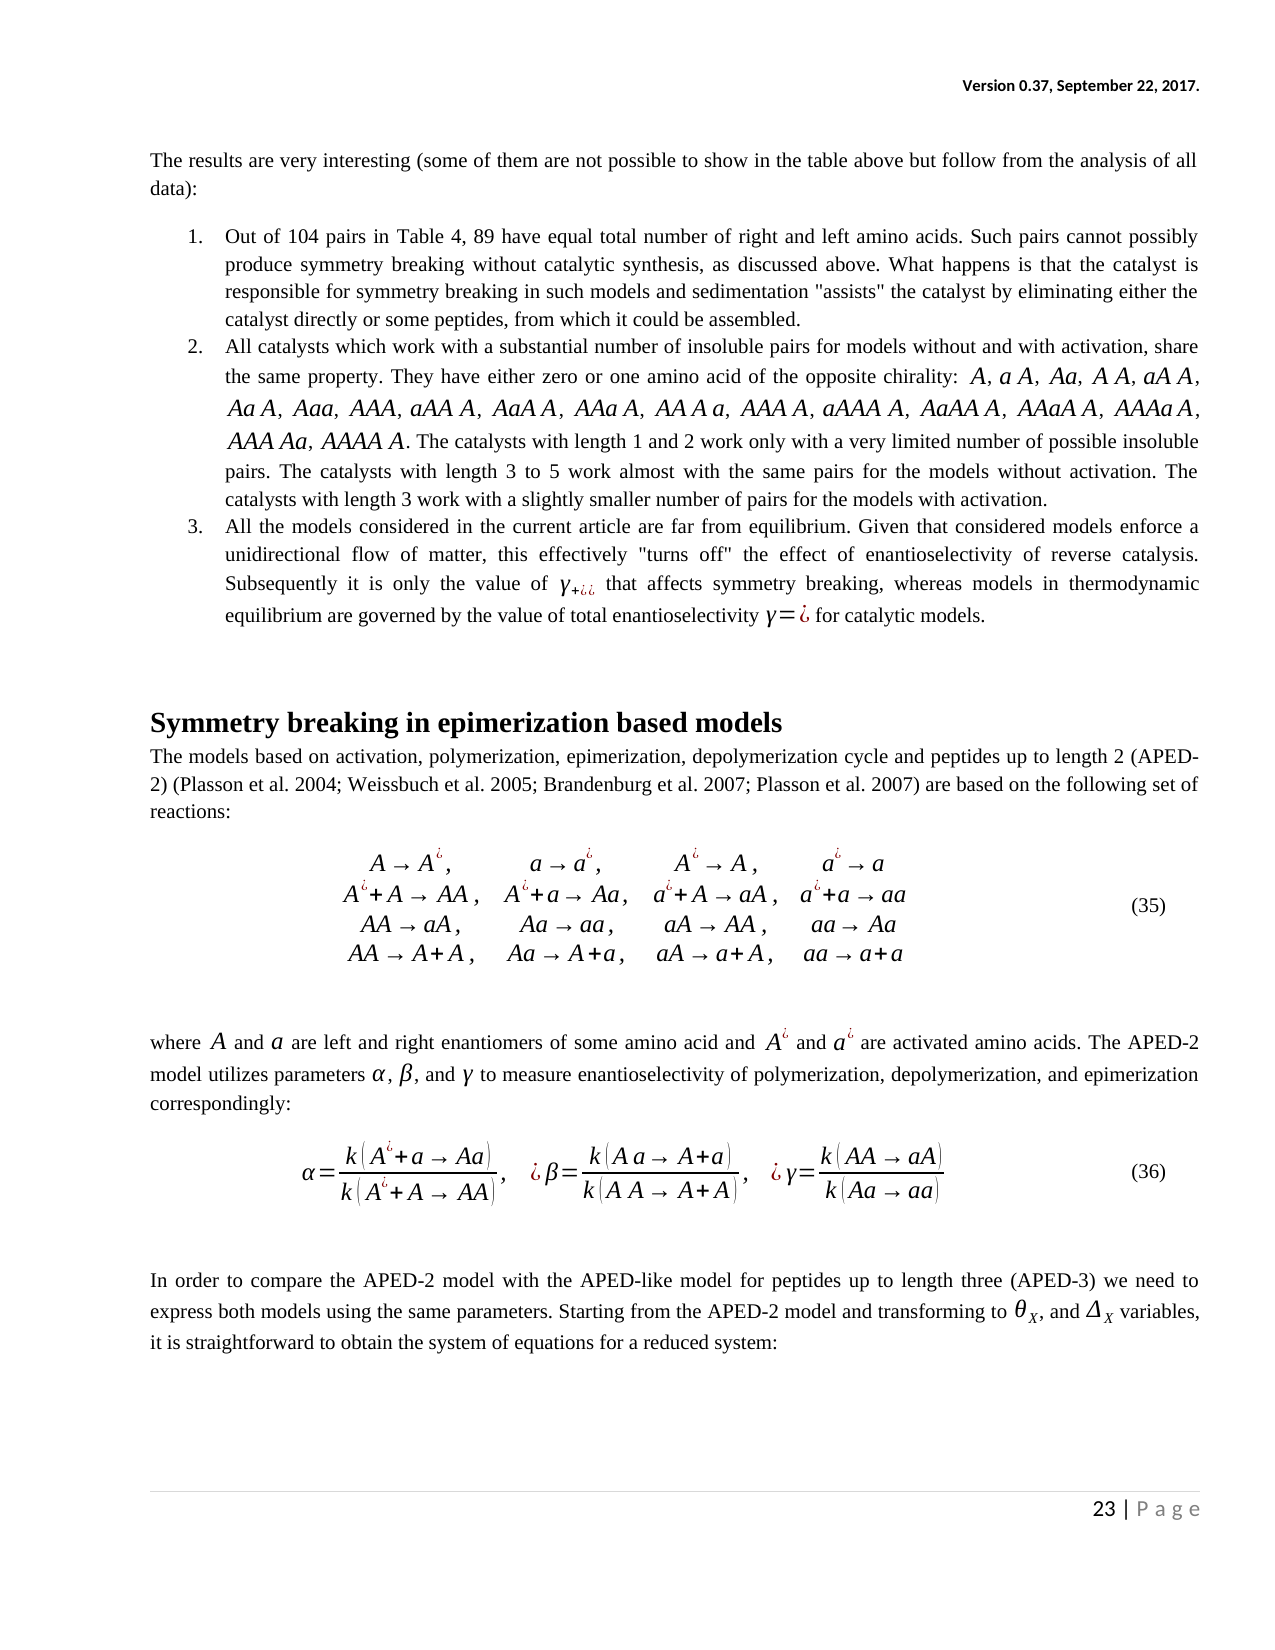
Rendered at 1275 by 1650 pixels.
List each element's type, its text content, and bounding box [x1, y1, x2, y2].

text The models based on activation, polymerization, epimerization, depolymerization cycle and peptides up to length 2 (APED-2) (Plasson et al. 2004; Weissbuch et al. 2005; Brandenburg et al. 2007; Plasson et al. 2007) are based on the following set of reactions: [150, 744, 1200, 823]
text The results are very interesting (some of them are not possible to show in the table above but follow from the analysis of all data): [150, 148, 1200, 200]
table_header () [1097, 1139, 1200, 1219]
table_header [150, 1139, 1097, 1219]
table_header () [1097, 848, 1200, 979]
text In order to compare the APED-2 model with the APED-like model for peptides up to length three (APED-3) we need to express both models using the same parameters. Starting from the APED-2 model and transforming to , and variables, it is straightforward to obtain the system of equations for a reduced system: [150, 1268, 1200, 1354]
text where and are left and right enantiomers of some amino acid and and are activated amino acids. The APED-2 model utilizes parameters , , and to measure enantioselectivity of polymerization, depolymerization, and epimerization correspondingly: [150, 1027, 1200, 1115]
subtitle Symmetry breaking in epimerization based models [150, 705, 1200, 739]
list All catalysts which work with a substantial number of insoluble pairs for models without and with activation, share the same property. They have either zero or one amino acid of the opposite chirality: , , , , , , , , , , , , , , , , , , . The catalysts with length 1 and 2 work only with a very limited number of possible insoluble pairs. The catalysts with length 3 to 5 work almost with the same pairs for the models without activation. The catalysts with length 3 work with a slightly smaller number of pairs for the models with activation. [187, 334, 1200, 511]
list Out of 104 pairs in Table 4, 89 have equal total number of right and left amino acids. Such pairs cannot possibly produce symmetry breaking without catalytic synthesis, as discussed above. What happens is that the catalyst is responsible for symmetry breaking in such models and sedimentation "assists" the catalyst by eliminating either the catalyst directly or some peptides, from which it could be assembled. [187, 224, 1200, 331]
table_header [150, 848, 1097, 979]
list All the models considered in the current article are far from equilibrium. Given that considered models enforce a unidirectional flow of matter, this effectively "turns off" the effect of enantioselectivity of reverse catalysis. Subsequently it is only the value of that affects symmetry breaking, whereas models in thermodynamic equilibrium are governed by the value of total enantioselectivity for catalytic models. [187, 514, 1200, 628]
